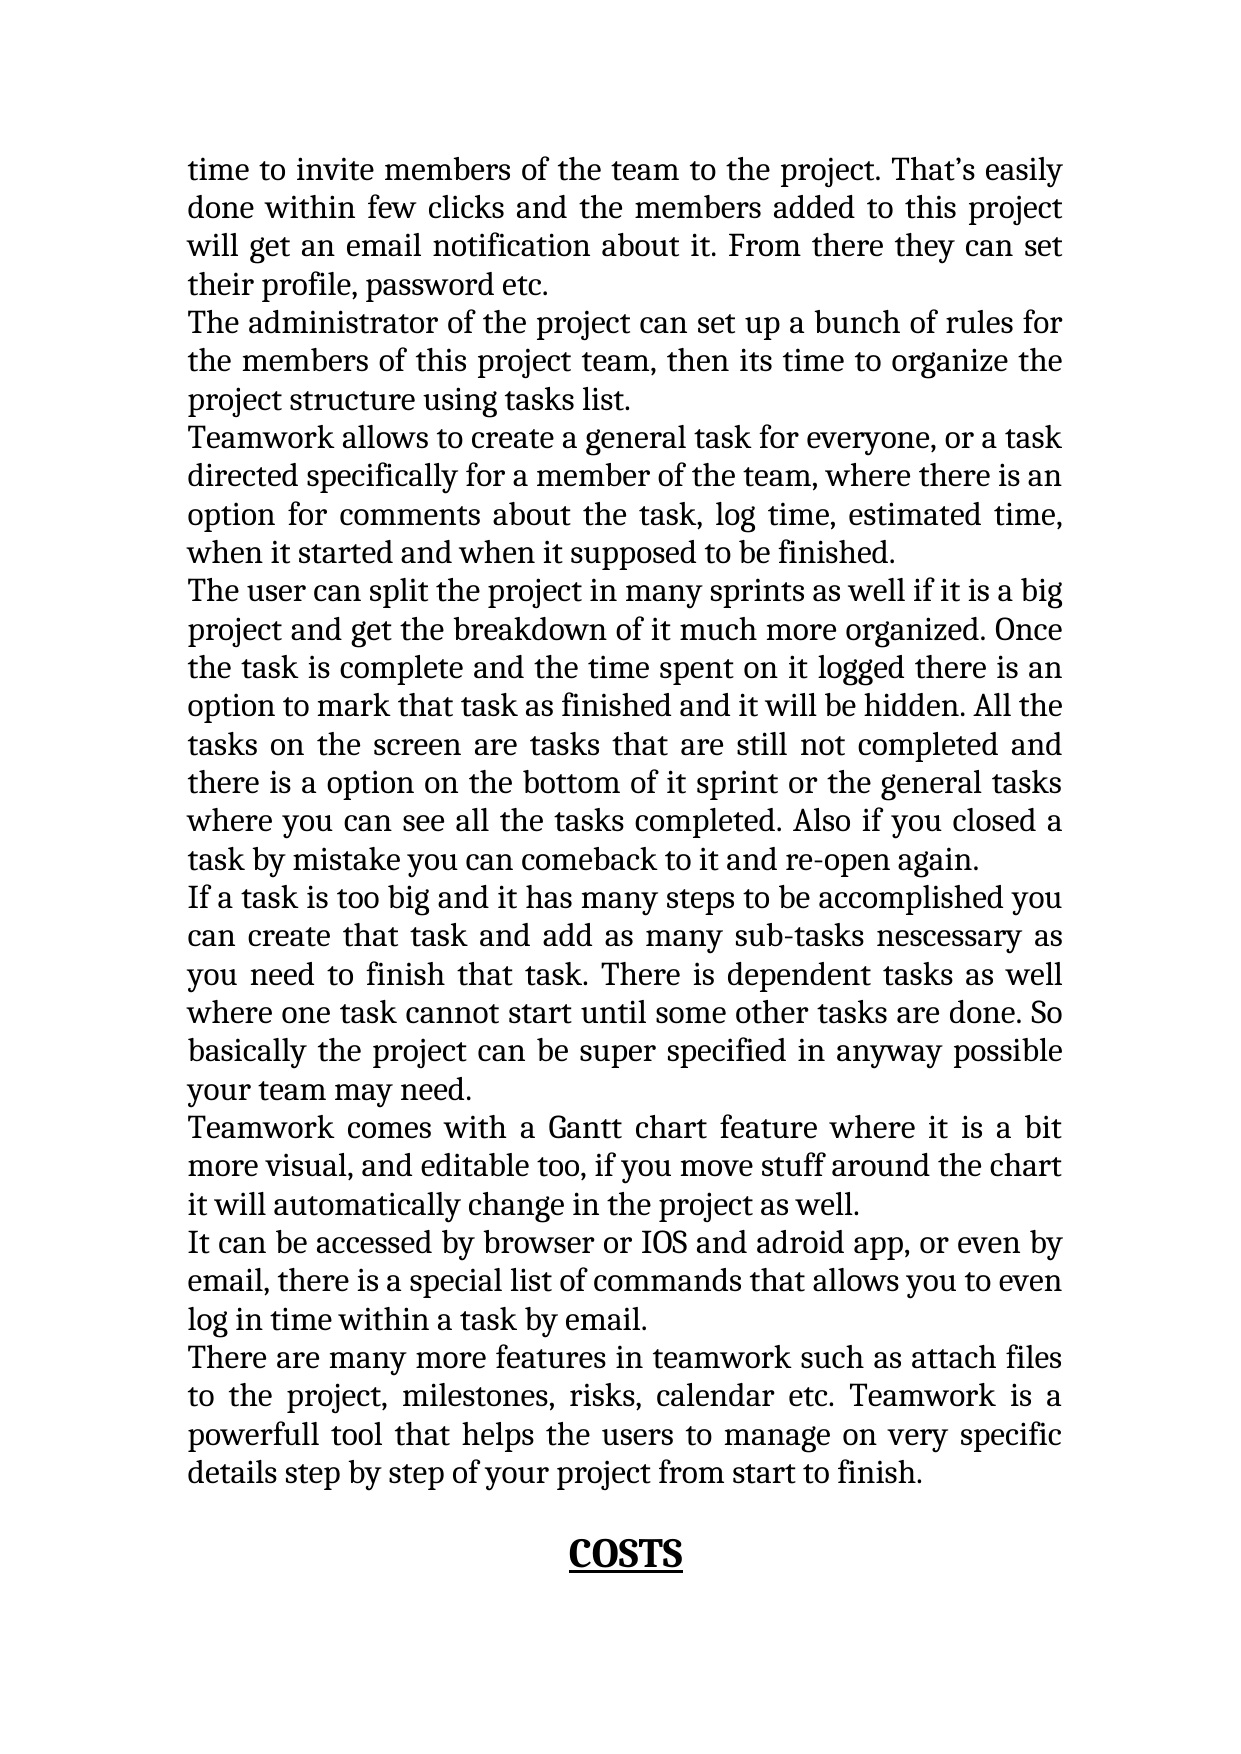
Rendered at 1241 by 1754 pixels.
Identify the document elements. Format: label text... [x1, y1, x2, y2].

text It can be accessed by browser or IOS and adroid app, or even by email, there is a special list of commands that allows you to even log in time within a task by email. [187, 1223, 1064, 1338]
text Teamwork comes with a Gantt chart feature where it is a bit more visual, and editable too, if you move stuff around the chart it will automatically change in the project as well. [187, 1108, 1064, 1223]
text If a task is too big and it has many steps to be accomplished you can create that task and add as many sub-tasks nescessary as you need to finish that task. There is dependent tasks as well where one task cannot start until some other tasks are done. So basically the project can be super specified in anyway possible your team may need. [187, 878, 1064, 1108]
text The administrator of the project can set up a bunch of rules for the members of this project team, then its time to organize the project structure using tasks list. [187, 303, 1064, 418]
text The user can split the project in many sprints as well if it is a big project and get the breakdown of it much more organized. Once the task is complete and the time spent on it logged there is an option to mark that task as finished and it will be hidden. All the tasks on the screen are tasks that are still not completed and there is a option on the bottom of it sprint or the general tasks where you can see all the tasks completed. Also if you closed a task by mistake you can comeback to it and re-open again. [187, 572, 1064, 878]
text Teamwork allows to create a general task for everyone, or a task directed specifically for a member of the team, where there is an option for comments about the task, log time, estimated time, when it started and when it supposed to be finished. [187, 418, 1064, 572]
text COSTS [187, 1530, 1064, 1578]
text There are many more features in teamwork such as attach files to the project, milestones, risks, calendar etc. Teamwork is a powerfull tool that helps the users to manage on very specific details step by step of your project from start to finish. [187, 1338, 1064, 1492]
